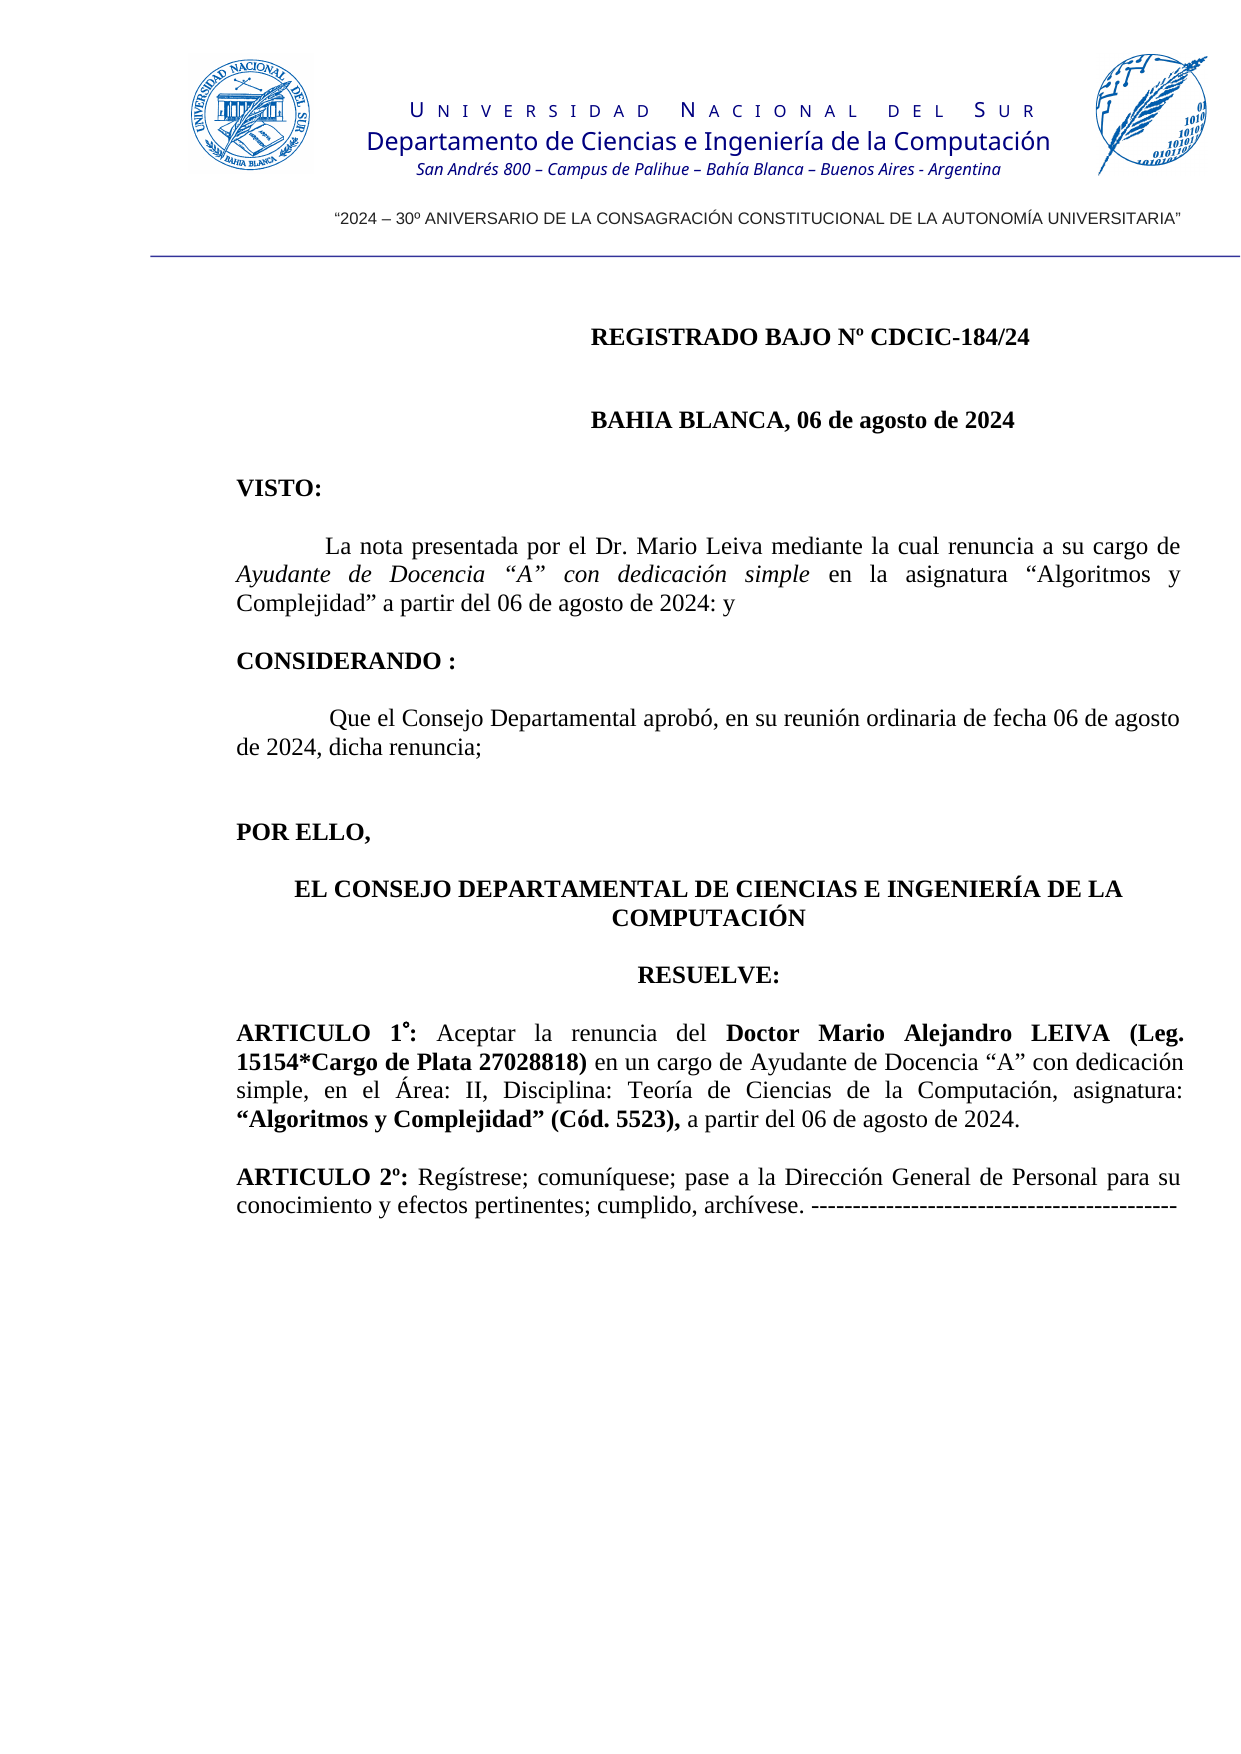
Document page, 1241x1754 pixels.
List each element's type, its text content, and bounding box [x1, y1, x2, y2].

text VISTO: [236, 473, 1181, 502]
text EL CONSEJO DEPARTAMENTAL DE CIENCIAS E INGENIERÍA DE LA COMPUTACIÓN [236, 874, 1181, 932]
text ARTICULO 2º: Regístrese; comuníquese; pase a la Dirección General de Personal para su conocimiento y efectos pertinentes; cumplido, archívese. -------------------------------------------- [236, 1162, 1181, 1219]
text Que el Consejo Departamental aprobó, en su reunión ordinaria de fecha 06 de agosto de 2024, dicha renuncia; [236, 703, 1181, 761]
text La nota presentada por el Dr. Mario Leiva mediante la cual renuncia a su cargo de Ayudante de Docencia “A” con dedicación simple en la asignatura “Algoritmos y Complejidad” a partir del 06 de agosto de 2024: y [236, 531, 1181, 617]
text CONSIDERANDO : [236, 646, 1184, 674]
text RESUELVE: [236, 960, 1181, 989]
picture [1095, 53, 1209, 176]
text REGISTRADO BAJO Nº CDCIC-184/24 [236, 322, 1181, 351]
picture [187, 53, 315, 174]
text ARTICULO 1: Aceptar la renuncia del Doctor Mario Alejandro LEIVA (Leg. 15154*Cargo de Plata 27028818) en un cargo de Ayudante de Docencia “A” con dedicación simple, en el Área: II, Disciplina: Teoría de Ciencias de la Computación, asignatura: “Algoritmos y Complejidad” (Cód. 5523), a partir del 06 de agosto de 2024. [236, 1018, 1184, 1133]
text BAHIA BLANCA, 06 de agosto de 2024 [236, 405, 1181, 434]
text POR ELLO, [236, 818, 1181, 845]
